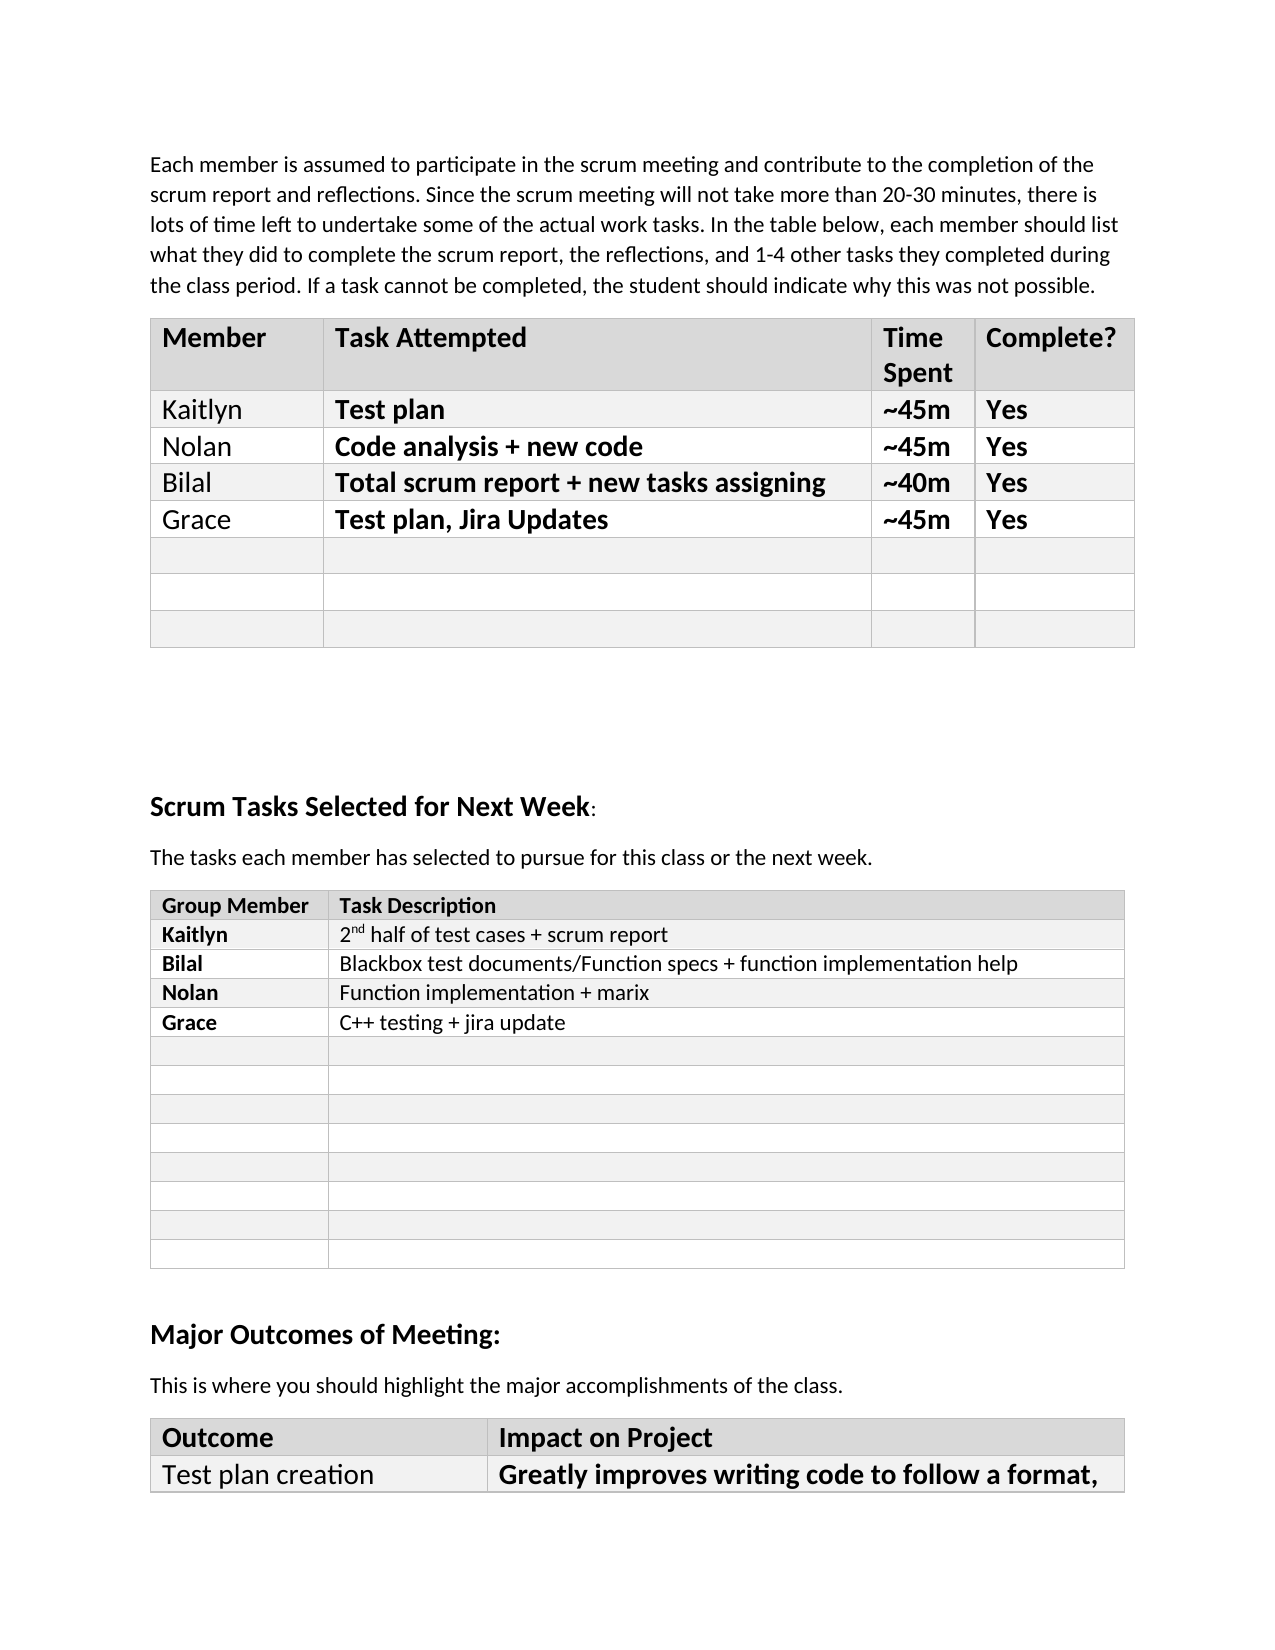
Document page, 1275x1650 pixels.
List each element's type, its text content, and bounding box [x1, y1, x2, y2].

table_cell 2nd half of test cases + scrum report [329, 920, 1124, 948]
table_cell ~45m [872, 391, 974, 427]
table_cell [151, 1240, 328, 1268]
table_cell [324, 538, 871, 573]
text Scrum Tasks Selected for Next Week: [150, 788, 1125, 824]
text Each member is assumed to participate in the scrum meeting and contribute to the completion of the scrum report and reflections. Since the scrum meeting will not take more than 20-30 minutes, there is lots of time left to undertake some of the actual work tasks. In the table below, each member should list what they did to complete the scrum report, the reflections, and 1-4 other tasks they completed during the class period. If a task cannot be completed, the student should indicate why this was not possible. [150, 150, 1125, 299]
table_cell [488, 1456, 1124, 1491]
table_cell Yes [976, 428, 1134, 463]
table_cell Function implementation + marix [329, 979, 1124, 1007]
table_cell [329, 1240, 1124, 1268]
table_cell [872, 574, 974, 610]
table_cell Grace [151, 1008, 328, 1036]
table_cell [151, 574, 323, 610]
table_cell [151, 538, 323, 573]
table_cell [151, 1124, 328, 1152]
table_cell Nolan [151, 428, 323, 463]
table_cell Kaitlyn [151, 391, 323, 427]
table_cell Test plan [324, 391, 871, 427]
table_cell [329, 1211, 1124, 1239]
table_header Outcome [151, 1419, 487, 1455]
table_cell ~45m [872, 501, 974, 537]
table_cell [151, 1066, 328, 1094]
table_header Task Description [329, 891, 1124, 919]
table_cell ~45m [872, 428, 974, 463]
table_cell [976, 538, 1134, 573]
table_cell [151, 1095, 328, 1123]
table_cell ~40m [872, 464, 974, 500]
text The tasks each member has selected to pursue for this class or the next week. [150, 843, 1125, 871]
table_cell [329, 1037, 1124, 1065]
table_cell [151, 1153, 328, 1181]
table_cell [329, 1153, 1124, 1181]
table_header Time Spent [872, 319, 974, 390]
table_cell Bilal [151, 950, 328, 977]
table_cell Test plan creation [151, 1456, 487, 1491]
table_cell [329, 1124, 1124, 1152]
table_cell Yes [976, 464, 1134, 500]
table_cell [872, 538, 974, 573]
text This is where you should highlight the major accomplishments of the class. [150, 1371, 1125, 1399]
table_header Task Attempted [324, 319, 871, 390]
table_header Member [151, 319, 323, 390]
table_cell [151, 1037, 328, 1065]
table_cell Yes [976, 391, 1134, 427]
table_cell [151, 1182, 328, 1210]
table_cell C++ testing + jira update [329, 1008, 1124, 1036]
table_cell [324, 611, 871, 647]
table_cell [324, 574, 871, 610]
table_header Impact on Project [488, 1419, 1124, 1455]
table_header Complete? [976, 319, 1134, 390]
table_cell [151, 611, 323, 647]
table_cell Kaitlyn [151, 920, 328, 948]
text Major Outcomes of Meeting: [150, 1316, 1125, 1352]
table_cell [329, 1095, 1124, 1123]
table_cell Code analysis + new code [324, 428, 871, 463]
table_cell Yes [976, 501, 1134, 537]
table_cell [329, 1066, 1124, 1094]
table_cell Bilal [151, 464, 323, 500]
table_cell Nolan [151, 979, 328, 1007]
table_cell Total scrum report + new tasks assigning [324, 464, 871, 500]
table_cell [976, 574, 1134, 610]
table_cell [151, 1211, 328, 1239]
table_header Group Member [151, 891, 328, 919]
table_cell Blackbox test documents/Function specs + function implementation help [329, 950, 1124, 977]
table_cell [329, 1182, 1124, 1210]
table_cell [976, 611, 1134, 647]
table_cell Test plan, Jira Updates [324, 501, 871, 537]
table_cell [872, 611, 974, 647]
table_cell Grace [151, 501, 323, 537]
